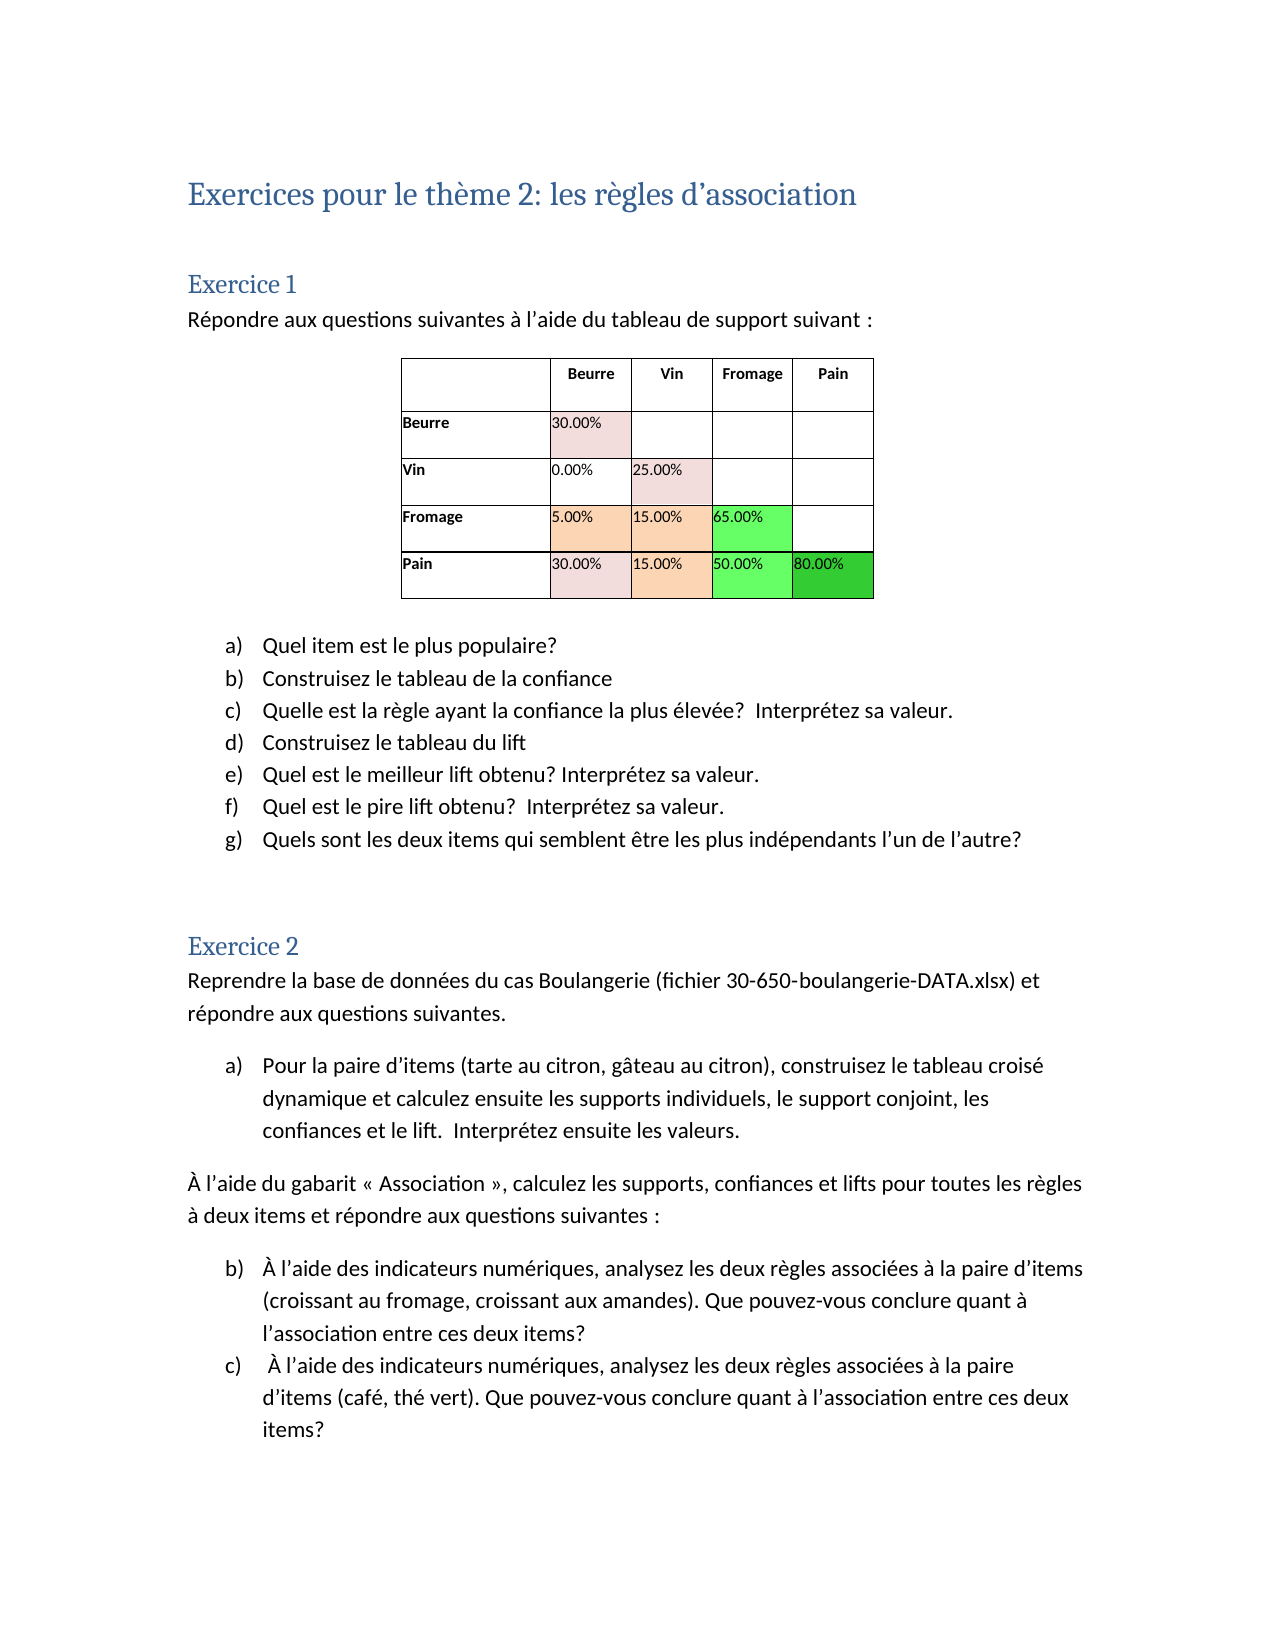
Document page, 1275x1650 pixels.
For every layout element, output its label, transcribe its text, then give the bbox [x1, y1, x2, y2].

table_cell 15.00% [632, 506, 712, 551]
list Quel item est le plus populaire? [225, 632, 1087, 659]
table_cell 65.00% [713, 506, 792, 551]
table_cell Vin [402, 459, 550, 504]
list Quelle est la règle ayant la confiance la plus élevée? Interprétez sa valeur. [225, 696, 1087, 724]
list Construisez le tableau du lift [225, 728, 1087, 756]
text À l’aide du gabarit « Association », calculez les supports, confiances et lifts pour toutes les règles à deux items et répondre aux questions suivantes : [187, 1169, 1087, 1229]
table_cell 0.00% [551, 459, 631, 504]
table_cell 25.00% [632, 459, 712, 504]
list À l’aide des indicateurs numériques, analysez les deux règles associées à la paire d’items (croissant au fromage, croissant aux amandes). Que pouvez-vous conclure quant à l’association entre ces deux items? [225, 1254, 1087, 1347]
table_cell [713, 412, 792, 458]
table_cell [713, 459, 792, 504]
table_cell 15.00% [632, 553, 712, 598]
table_cell Pain [402, 553, 550, 598]
subtitle Exercice 2 [187, 931, 1087, 962]
table_cell 5.00% [551, 506, 631, 551]
table_cell [632, 412, 712, 458]
subtitle Exercices pour le thème 2: les règles d’association [187, 175, 1087, 213]
list Quels sont les deux items qui semblent être les plus indépendants l’un de l’autre? [225, 825, 1087, 853]
table_cell Beurre [402, 412, 550, 458]
table_cell 80.00% [793, 553, 873, 598]
table_header Fromage [713, 359, 792, 411]
list Quel est le meilleur lift obtenu? Interprétez sa valeur. [225, 760, 1087, 788]
table_header [402, 359, 550, 411]
table_cell 50.00% [713, 553, 792, 598]
text Reprendre la base de données du cas Boulangerie (fichier 30-650-boulangerie-DATA.xlsx) et répondre aux questions suivantes. [187, 966, 1087, 1027]
table_cell 30.00% [551, 553, 631, 598]
table_cell Fromage [402, 506, 550, 551]
subtitle Exercice 1 [187, 269, 1087, 301]
table_cell [793, 459, 873, 504]
list À l’aide des indicateurs numériques, analysez les deux règles associées à la paire d’items (café, thé vert). Que pouvez-vous conclure quant à l’association entre ces deux items? [225, 1351, 1087, 1443]
table_cell [793, 412, 873, 458]
table_header Pain [793, 359, 873, 411]
table_cell [793, 506, 873, 551]
list Quel est le pire lift obtenu? Interprétez sa valeur. [225, 792, 1087, 821]
list Construisez le tableau de la confiance [225, 664, 1087, 692]
table_cell 30.00% [551, 412, 631, 458]
table_header Vin [632, 359, 712, 411]
text Répondre aux questions suivantes à l’aide du tableau de support suivant : [187, 305, 1087, 333]
table_header Beurre [551, 359, 631, 411]
list Pour la paire d’items (tarte au citron, gâteau au citron), construisez le tableau croisé dynamique et calculez ensuite les supports individuels, le support conjoint, les confiances et le lift. Interprétez ensuite les valeurs. [225, 1052, 1087, 1144]
